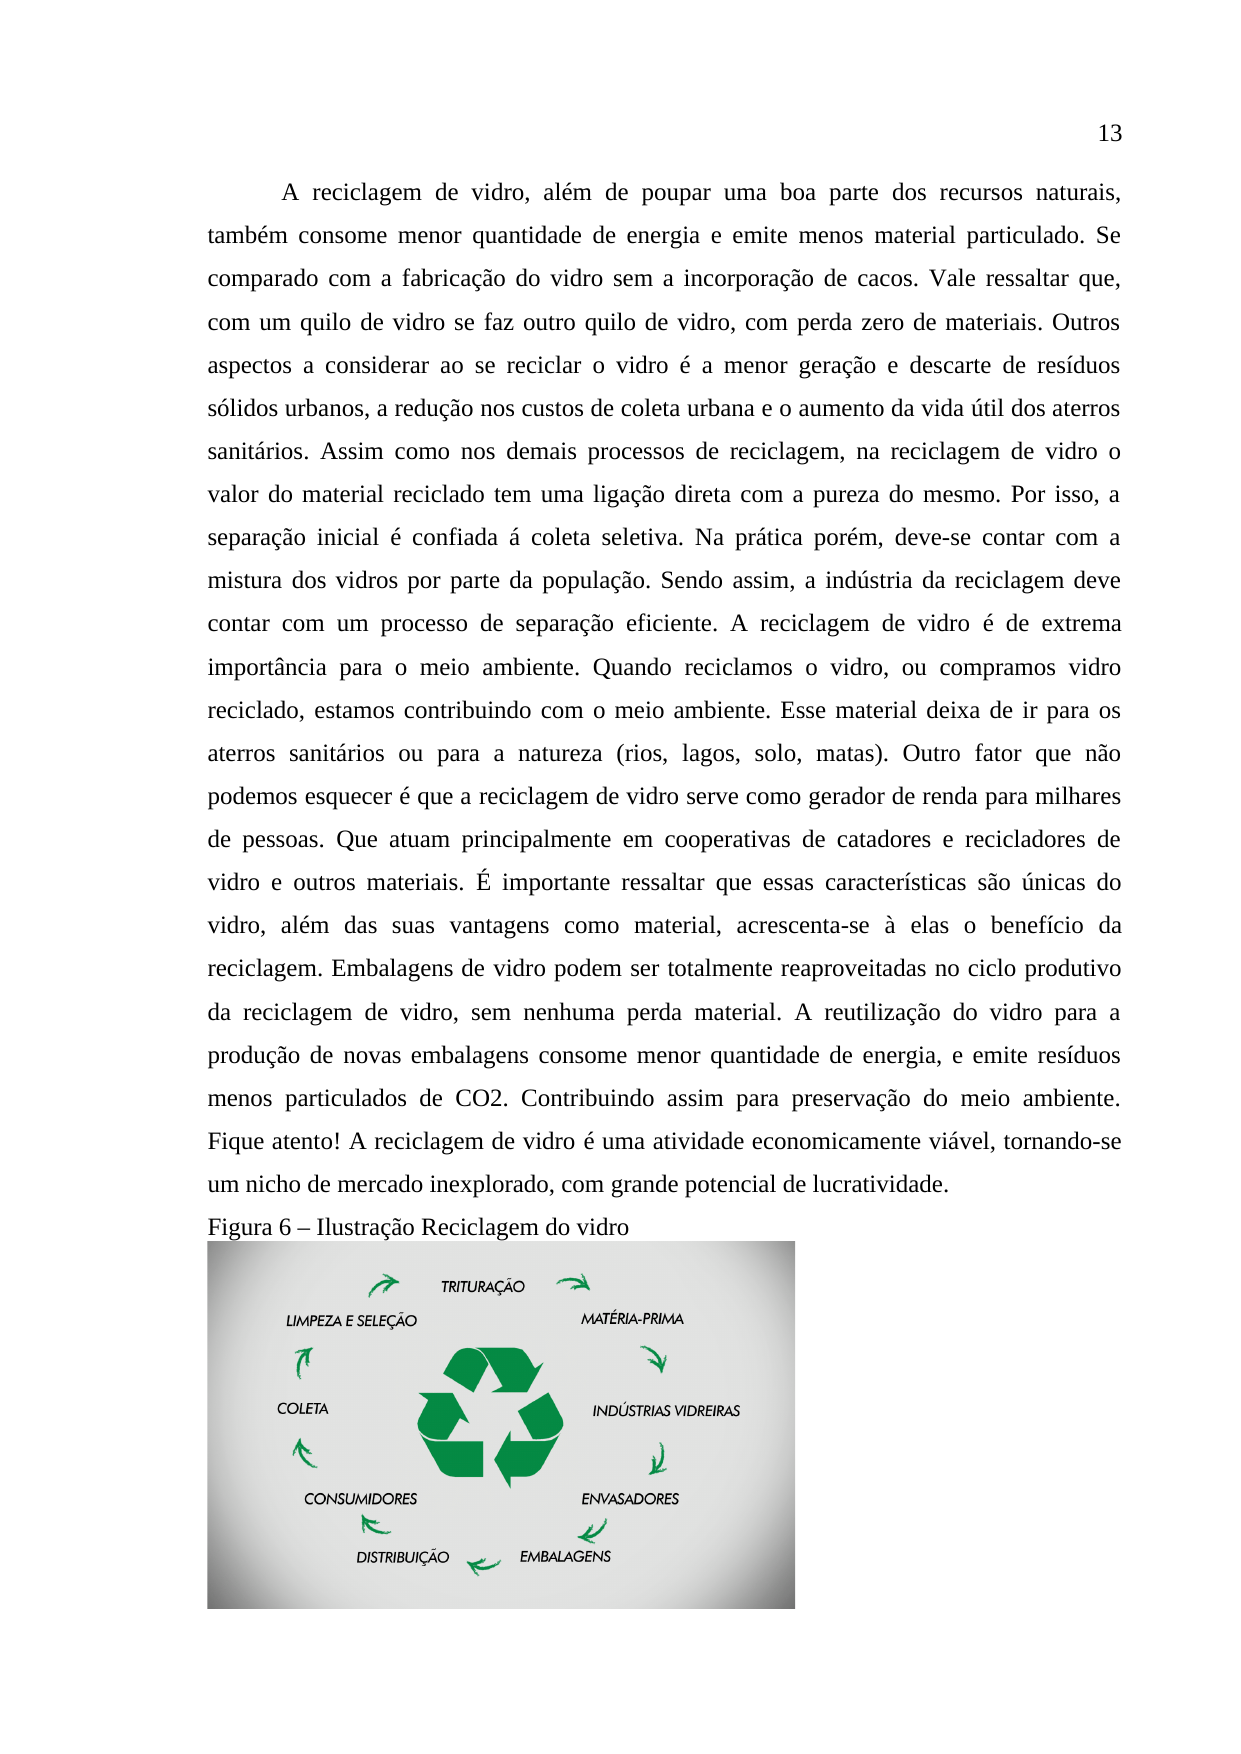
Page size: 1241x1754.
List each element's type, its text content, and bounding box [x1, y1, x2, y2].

text A reciclagem de vidro, além de poupar uma boa parte dos recursos naturais, também consome menor quantidade de energia e emite menos material particulado. Se comparado com a fabricação do vidro sem a incorporação de cacos. Vale ressaltar que, com um quilo de vidro se faz outro quilo de vidro, com perda zero de materiais. Outros aspectos a considerar ao se reciclar o vidro é a menor geração e descarte de resíduos sólidos urbanos, a redução nos custos de coleta urbana e o aumento da vida útil dos aterros sanitários. Assim como nos demais processos de reciclagem, na reciclagem de vidro o valor do material reciclado tem uma ligação direta com a pureza do mesmo. Por isso, a separação inicial é confiada á coleta seletiva. Na prática porém, deve-se contar com a mistura dos vidros por parte da população. Sendo assim, a indústria da reciclagem deve contar com um processo de separação eficiente. A reciclagem de vidro é de extrema importância para o meio ambiente. Quando reciclamos o vidro, ou compramos vidro reciclado, estamos contribuindo com o meio ambiente. Esse material deixa de ir para os aterros sanitários ou para a natureza (rios, lagos, solo, matas). Outro fator que não podemos esquecer é que a reciclagem de vidro serve como gerador de renda para milhares de pessoas. Que atuam principalmente em cooperativas de catadores e recicladores de vidro e outros materiais. É importante ressaltar que essas características são únicas do vidro, além das suas vantagens como material, acrescenta-se à elas o benefício da reciclagem. Embalagens de vidro podem ser totalmente reaproveitadas no ciclo produtivo da reciclagem de vidro, sem nenhuma perda material. A reutilização do vidro para a produção de novas embalagens consome menor quantidade de energia, e emite resíduos menos particulados de CO2. Contribuindo assim para preservação do meio ambiente. Fique atento! A reciclagem de vidro é uma atividade economicamente viável, tornando-se um nicho de mercado inexplorado, com grande potencial de lucratividade. [207, 177, 1122, 1198]
text Figura 6 – Ilustração Reciclagem do vidro [207, 1212, 1122, 1241]
picture [207, 1241, 796, 1609]
